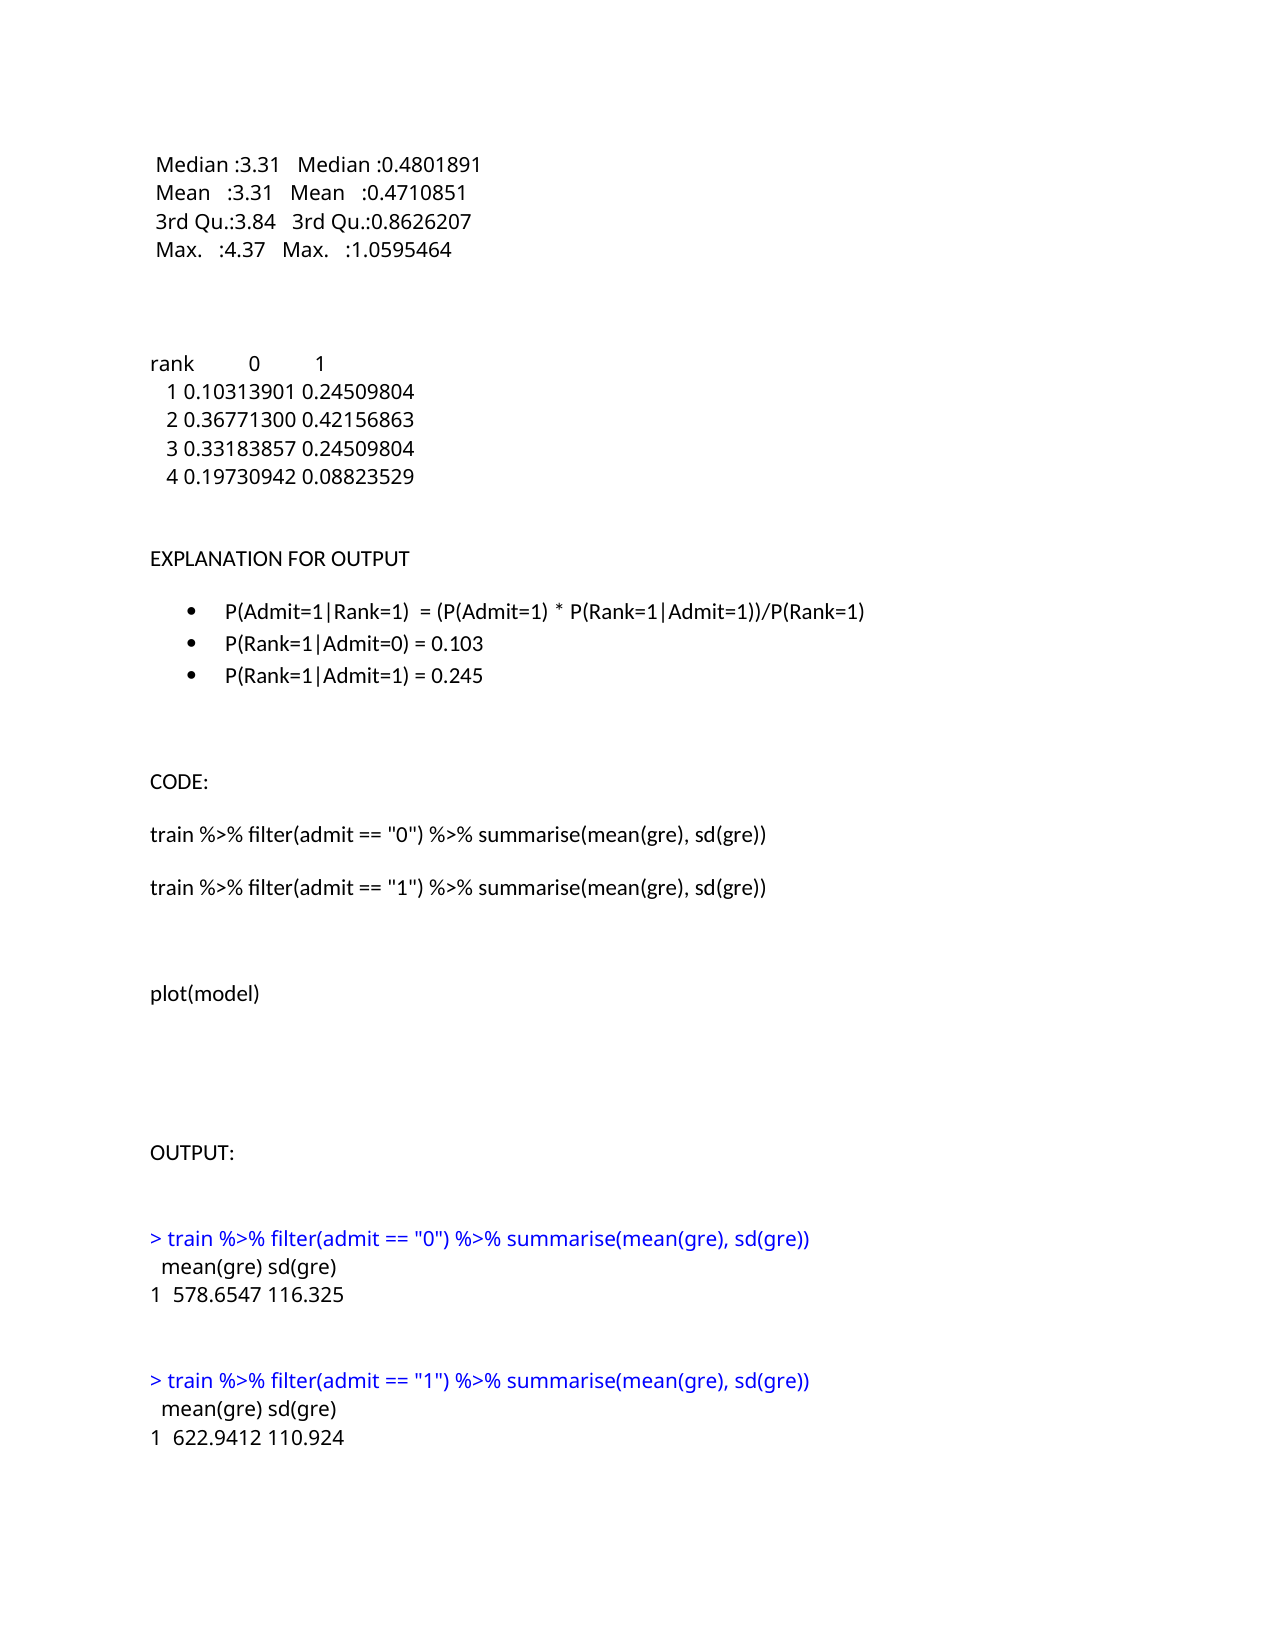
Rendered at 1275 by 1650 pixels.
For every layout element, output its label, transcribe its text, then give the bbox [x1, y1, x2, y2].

text 1 578.6547 116.325 [150, 1281, 1125, 1309]
text train %>% filter(admit == "1") %>% summarise(mean(gre), sd(gre)) [150, 873, 1125, 901]
text train %>% filter(admit == "0") %>% summarise(mean(gre), sd(gre)) [150, 820, 1125, 848]
text 3rd Qu.:3.84 3rd Qu.:0.8626207 [150, 207, 1125, 235]
text OUTPUT: [150, 1138, 1125, 1199]
text > train %>% filter(admit == "0") %>% summarise(mean(gre), sd(gre)) [150, 1224, 1125, 1252]
text mean(gre) sd(gre) [150, 1252, 1125, 1281]
text plot(model) [150, 979, 1125, 1007]
text Max. :4.37 Max. :1.0595464 [150, 235, 1125, 264]
text CODE: [150, 767, 1125, 795]
text > train %>% filter(admit == "1") %>% summarise(mean(gre), sd(gre)) [150, 1366, 1125, 1394]
text 3 0.33183857 0.24509804 [150, 434, 1125, 462]
list P(Rank=1|Admit=0) = 0.103 [187, 629, 1125, 657]
text 2 0.36771300 0.42156863 [150, 406, 1125, 434]
text Mean :3.31 Mean :0.4710851 [150, 178, 1125, 207]
text mean(gre) sd(gre) [150, 1394, 1125, 1423]
text rank 0 1 [150, 349, 1125, 377]
text 1 622.9412 110.924 [150, 1423, 1125, 1451]
list P(Rank=1|Admit=1) = 0.245 [187, 661, 1125, 689]
text EXPLANATION FOR OUTPUT [150, 544, 1125, 572]
text Median :3.31 Median :0.4801891 [150, 150, 1125, 178]
text 4 0.19730942 0.08823529 [150, 462, 1125, 491]
text 1 0.10313901 0.24509804 [150, 377, 1125, 406]
list P(Admit=1|Rank=1) = (P(Admit=1) * P(Rank=1|Admit=1))/P(Rank=1) [187, 597, 1125, 625]
